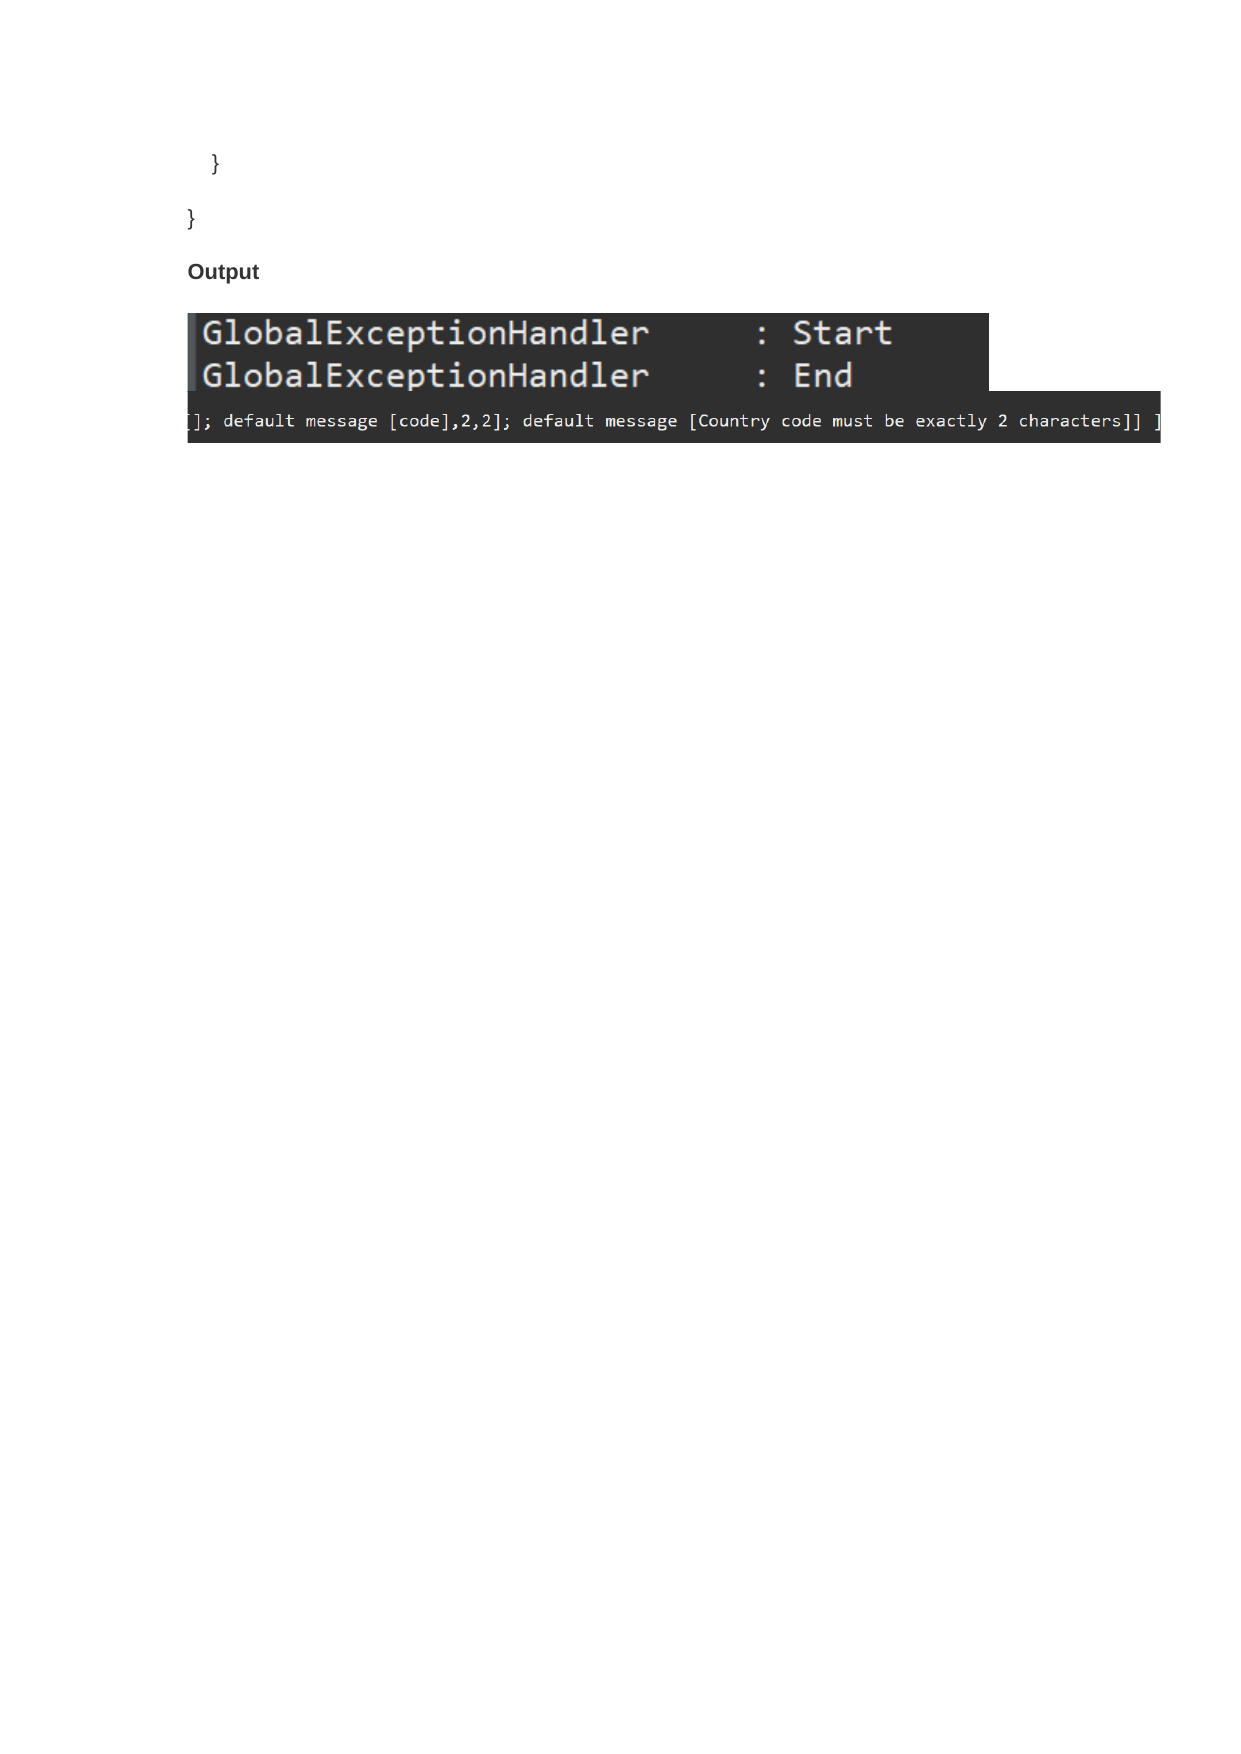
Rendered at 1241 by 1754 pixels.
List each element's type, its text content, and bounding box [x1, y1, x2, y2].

text Output [187, 259, 1090, 284]
text } [187, 204, 1090, 229]
text } [187, 150, 1090, 175]
picture [187, 313, 1161, 443]
